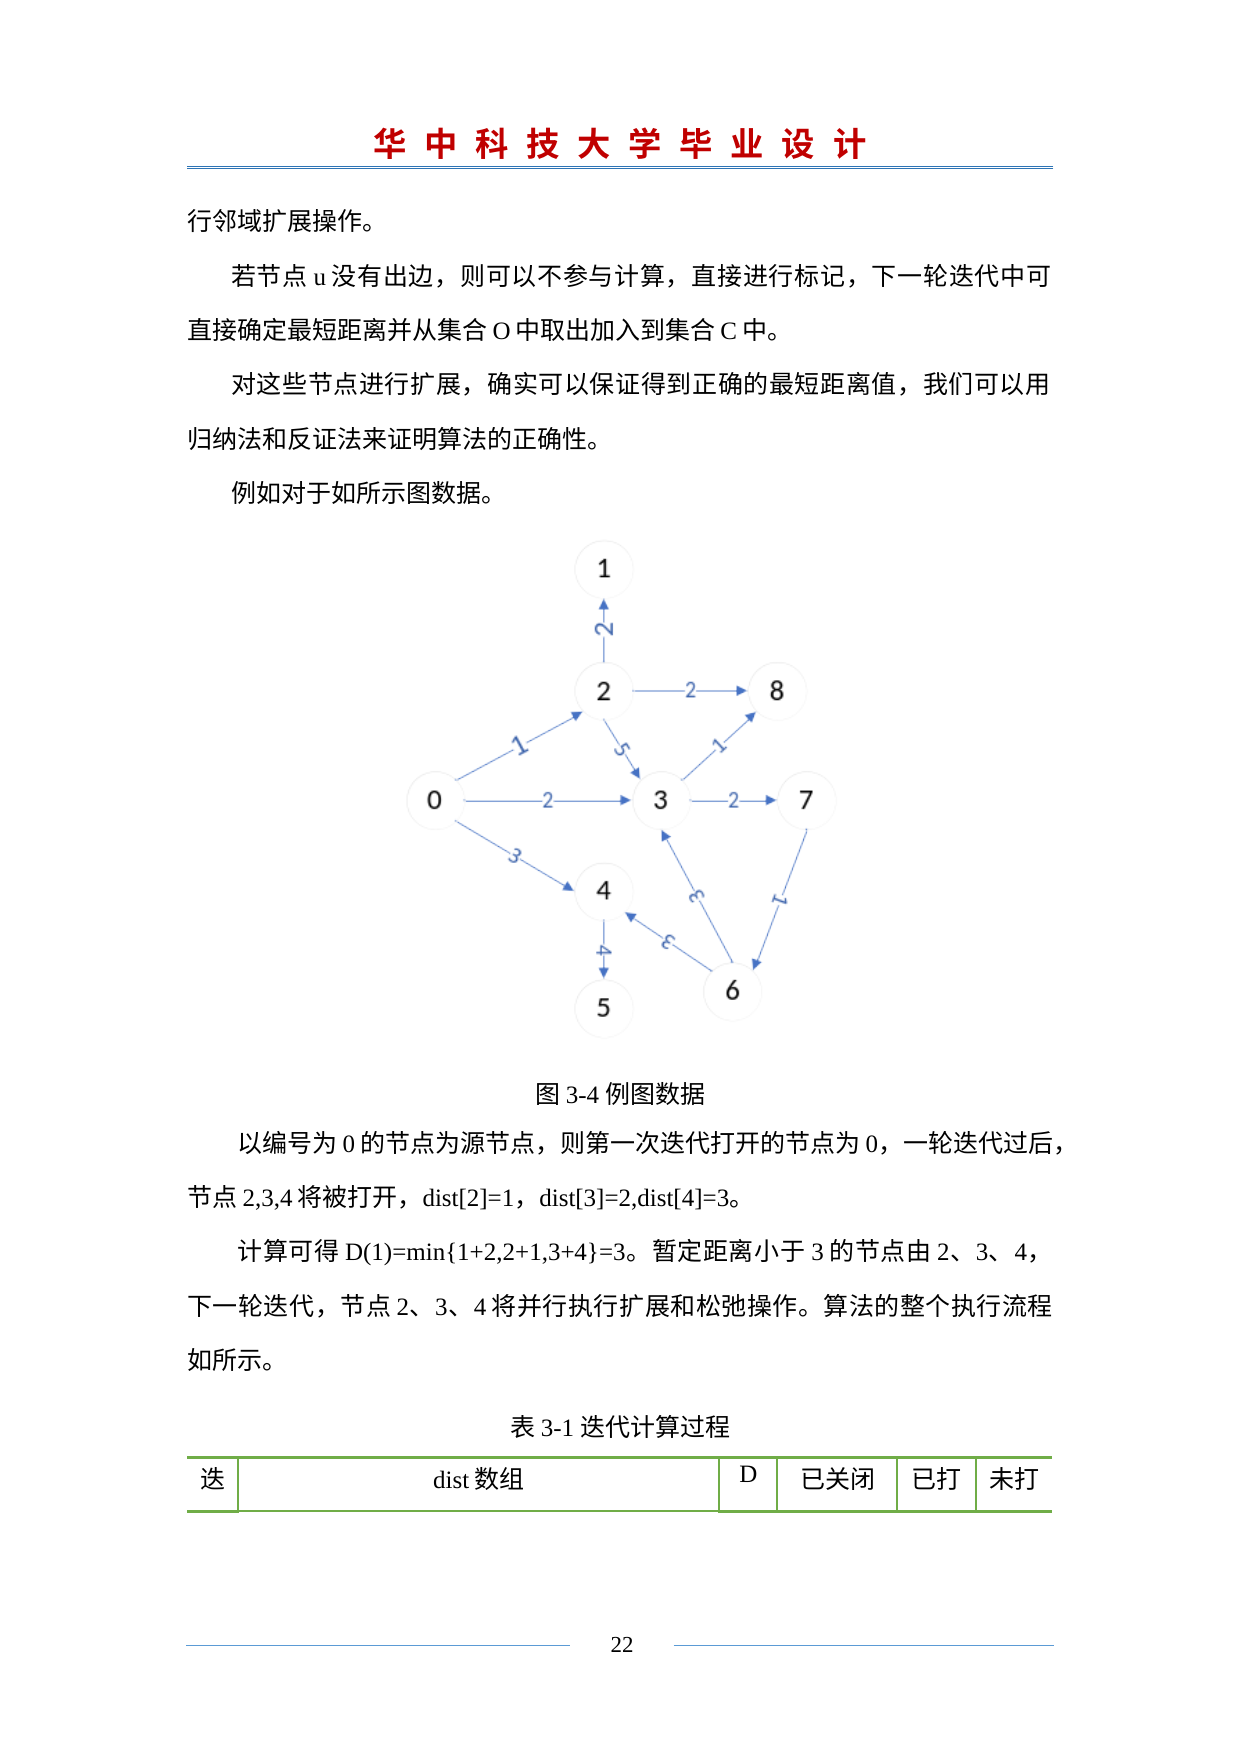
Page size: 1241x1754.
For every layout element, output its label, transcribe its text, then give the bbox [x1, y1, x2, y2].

text 例如对于如所示图数据。 [187, 474, 1053, 510]
text 表 3-1 迭代计算过程 [187, 1407, 1053, 1444]
table_header 迭代次数 [187, 1459, 237, 1510]
table_header dist数组 [239, 1459, 718, 1510]
table_header 已打开节点集O [898, 1459, 975, 1510]
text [187, 202, 1053, 238]
text 以编号为0的节点为源节点，则第一次迭代打开的节点为0，一轮迭代过后，节点2,3,4将被打开，dist[2]=1，dist[3]=2,dist[4]=3。 [187, 1123, 1053, 1214]
table_header 未打开节点集U [977, 1459, 1052, 1510]
text 计算可得D(1)=min{1+2,2+1,3+4}=3。暂定距离小于3的节点由2、3、4，下一轮迭代，节点2、3、4将并行执行扩展和松弛操作。算法的整个执行流程如所示。 [187, 1232, 1053, 1377]
text 若节点u没有出边，则可以不参与计算，直接进行标记，下一轮迭代中可直接确定最短距离并从集合O中取出加入到集合C中。 [187, 256, 1053, 347]
text 对这些节点进行扩展，确实可以保证得到正确的最短距离值，我们可以用归纳法和反证法来证明算法的正确性。 [187, 365, 1053, 456]
table_header D [720, 1459, 776, 1510]
table_header 已关闭节点C [778, 1459, 896, 1510]
